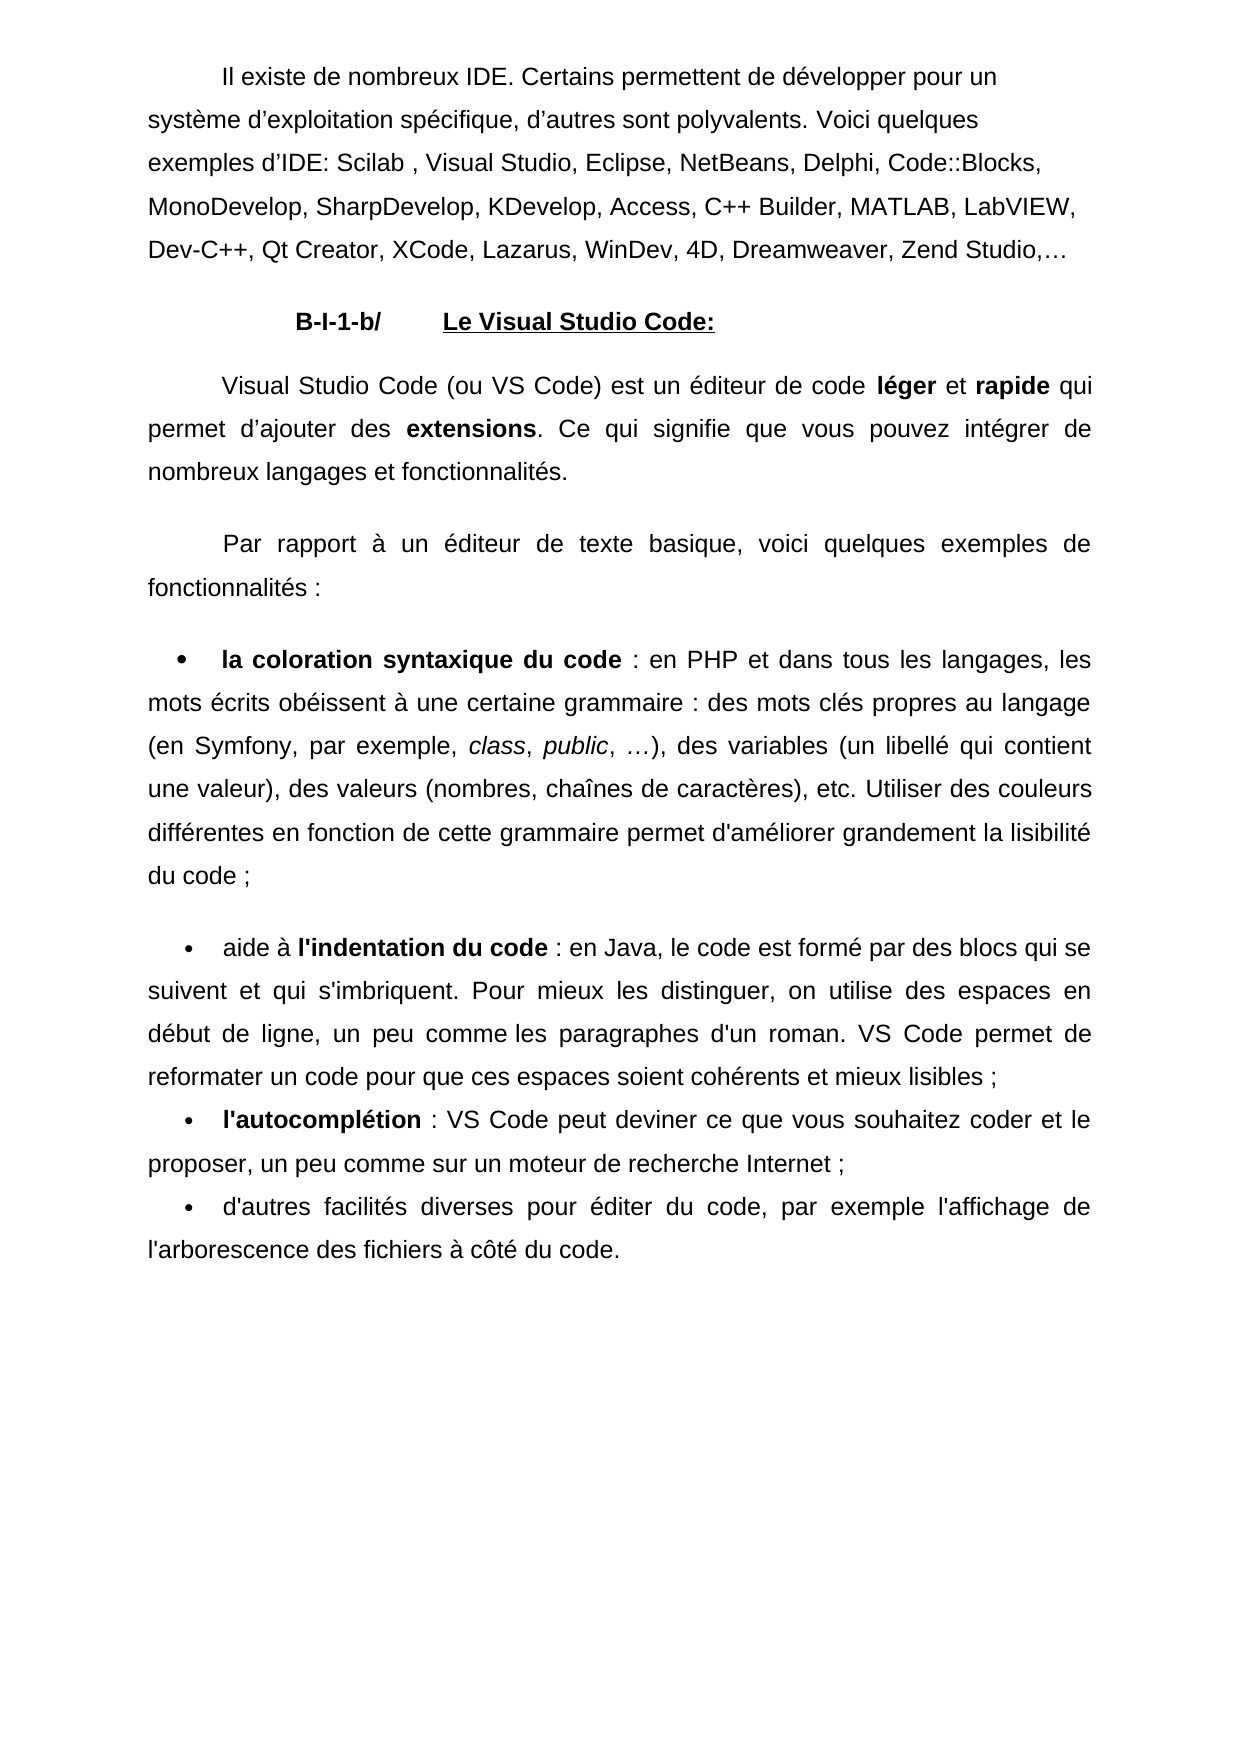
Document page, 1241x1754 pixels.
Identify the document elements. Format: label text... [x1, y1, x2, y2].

list l'autocomplétion : VS Code peut deviner ce que vous souhaitez coder et le proposer, un peu comme sur un moteur de recherche Internet ; [148, 1134, 1093, 1206]
text Visual Studio Code (ou VS Code) est un éditeur de code léger et rapide qui permet d’ajouter des extensions. Ce qui signifie que vous pouvez intégrer de nombreux langages et fonctionnalités. [148, 371, 1093, 486]
list aide à l'indentation du code : en Java, le code est formé par des blocs qui se suivent et qui s'imbriquent. Pour mieux les distinguer, on utilise des espaces en début de ligne, un peu comme les paragraphes d'un roman. VS Code permet de reformater un code pour que ces espaces soient cohérents et mieux lisibles ; [148, 933, 1093, 1091]
text Il existe de nombreux IDE. Certains permettent de développer pour un système d’exploitation spécifique, d’autres sont polyvalents. Voici quelques exemples d’IDE: Scilab , Visual Studio, Eclipse, NetBeans, Delphi, Code::Blocks, MonoDevelop, SharpDevelop, KDevelop, Access, C++ Builder, MATLAB, LabVIEW, Dev-C++, Qt Creator, XCode, Lazarus, WinDev, 4D, Dreamweaver, Zend Studio,… [148, 62, 1093, 263]
text B-I-1-b/ Le Visual Studio Code: [221, 307, 1093, 336]
list la coloration syntaxique du code : en PHP et dans tous les langages, les mots écrits obéissent à une certaine grammaire : des mots clés propres au langage (en Symfony, par exemple, class, public, …), des variables (un libellé qui contient une valeur), des valeurs (nombres, chaînes de caractères), etc. Utiliser des couleurs différentes en fonction de cette grammaire permet d'améliorer grandement la lisibilité du code ; [148, 645, 1093, 889]
list d'autres facilités diverses pour éditer du code, par exemple l'affichage de l'arborescence des fichiers à côté du code. [148, 1250, 1093, 1322]
text Par rapport à un éditeur de texte basique, voici quelques exemples de fonctionnalités : [148, 529, 1093, 601]
